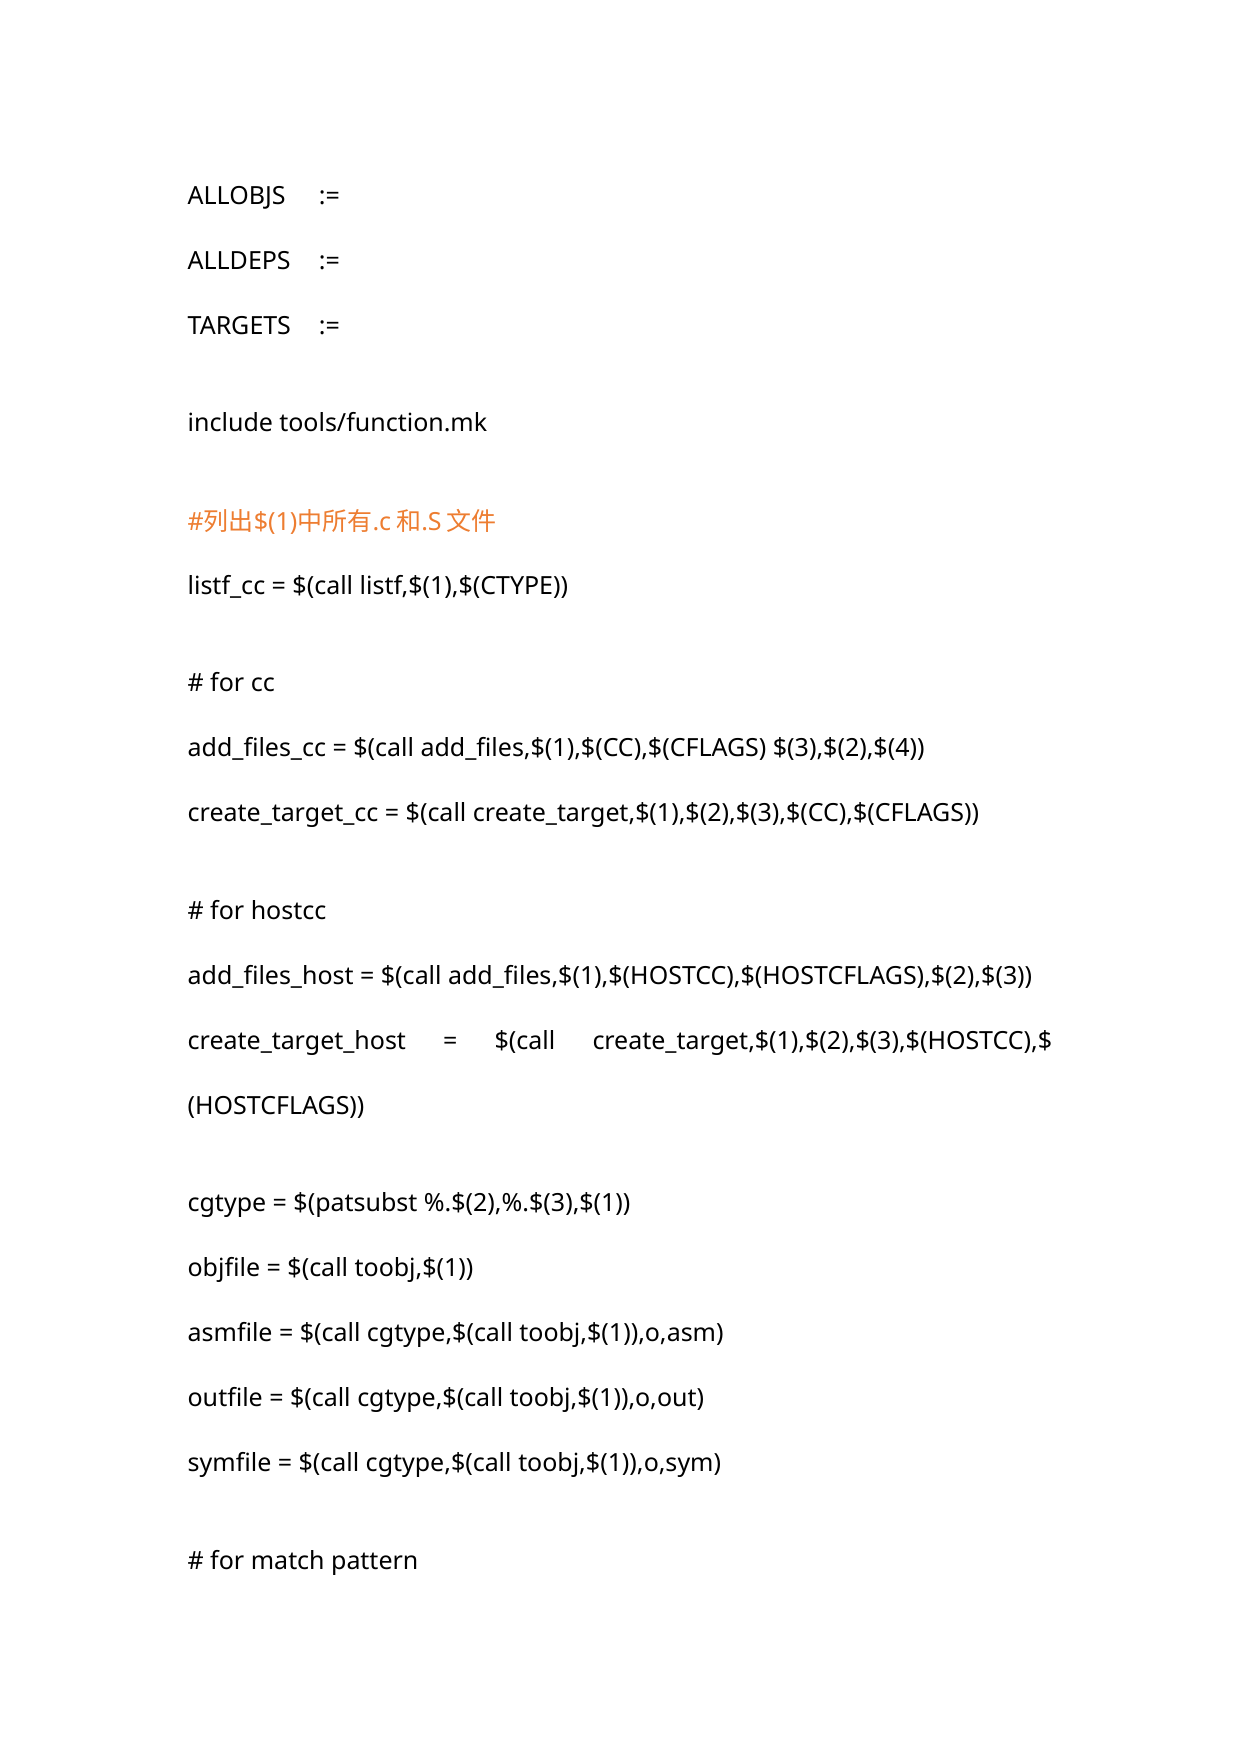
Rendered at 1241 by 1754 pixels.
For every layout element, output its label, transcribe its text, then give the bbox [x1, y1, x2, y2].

text outfile = $(call cgtype,$(call toobj,$(1)),o,out) [187, 1364, 1053, 1429]
text # for hostcc [187, 877, 1053, 942]
text ALLDEPS := [187, 227, 1053, 292]
text cgtype = $(patsubst %.$(2),%.$(3),$(1)) [187, 1169, 1053, 1234]
text # for cc [187, 649, 1053, 714]
text asmfile = $(call cgtype,$(call toobj,$(1)),o,asm) [187, 1299, 1053, 1364]
text symfile = $(call cgtype,$(call toobj,$(1)),o,sym) [187, 1429, 1053, 1494]
text objfile = $(call toobj,$(1)) [187, 1234, 1053, 1299]
text create_target_host = $(call create_target,$(1),$(2),$(3),$(HOSTCC),$(HOSTCFLAGS)) [187, 1007, 1053, 1137]
text listf_cc = $(call listf,$(1),$(CTYPE)) [187, 552, 1053, 617]
text add_files_cc = $(call add_files,$(1),$(CC),$(CFLAGS) $(3),$(2),$(4)) [187, 714, 1053, 779]
text include tools/function.mk [187, 389, 1053, 454]
text TARGETS := [187, 292, 1053, 357]
text create_target_cc = $(call create_target,$(1),$(2),$(3),$(CC),$(CFLAGS)) [187, 779, 1053, 844]
text # for match pattern [187, 1527, 1053, 1592]
text #列出$(1)中所有.c和.S文件 [187, 487, 1053, 552]
text ALLOBJS := [187, 162, 1053, 227]
text add_files_host = $(call add_files,$(1),$(HOSTCC),$(HOSTCFLAGS),$(2),$(3)) [187, 942, 1053, 1007]
